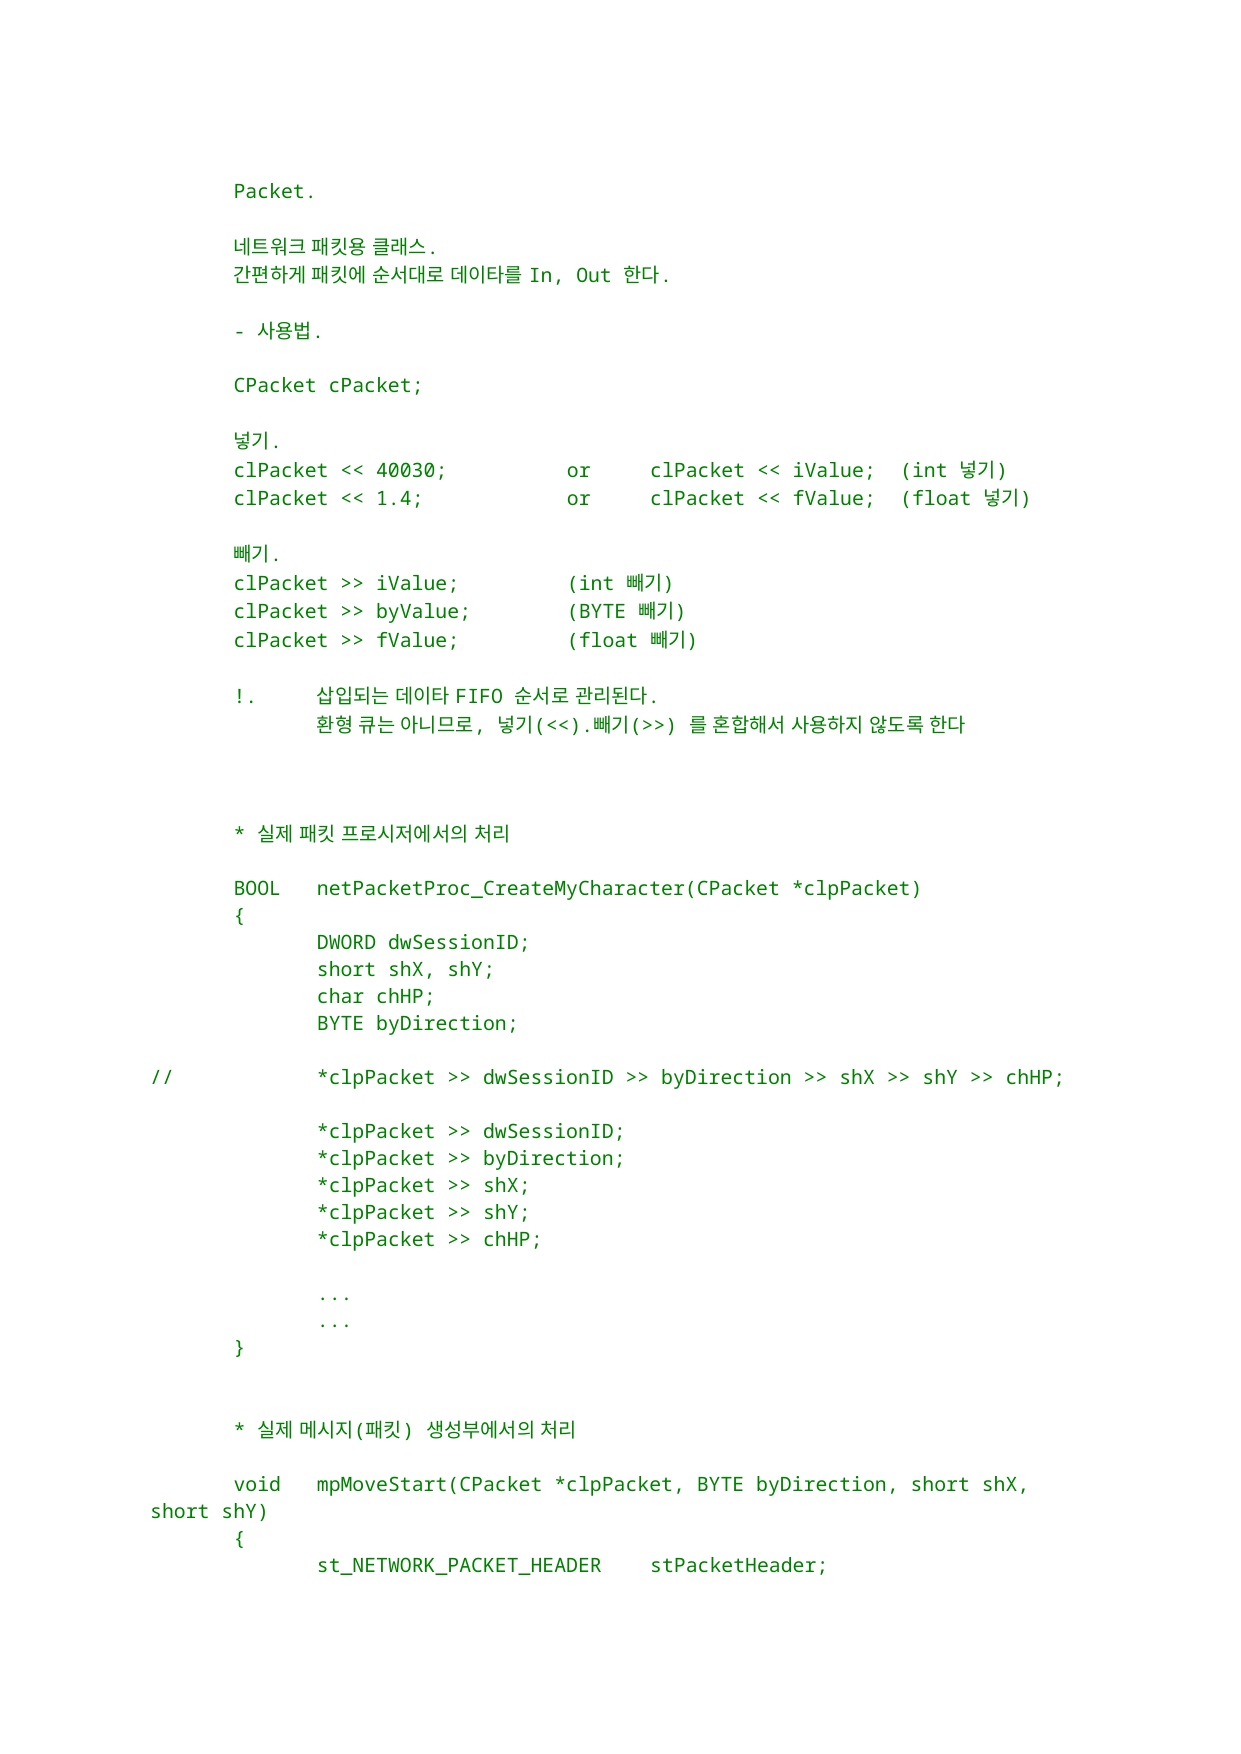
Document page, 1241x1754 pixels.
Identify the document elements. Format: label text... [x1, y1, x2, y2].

text *clpPacket >> dwSessionID; [150, 1117, 1090, 1144]
text Packet. [150, 177, 1090, 204]
text 넣기. [150, 425, 1090, 454]
text // *clpPacket >> dwSessionID >> byDirection >> shX >> shY >> chHP; [150, 1063, 1090, 1091]
text *clpPacket >> shX; [150, 1171, 1090, 1198]
text clPacket << 40030; or clPacket << iValue; (int 넣기) [150, 454, 1090, 483]
text ... [150, 1279, 1090, 1306]
text short shX, shY; [150, 956, 1090, 983]
text DWORD dwSessionID; [150, 929, 1090, 956]
text *clpPacket >> chHP; [150, 1225, 1090, 1252]
text clPacket >> iValue; (int 빼기) [150, 567, 1090, 596]
text CPacket cPacket; [150, 371, 1090, 398]
text char chHP; [150, 983, 1090, 1009]
text 간편하게 패킷에 순서대로 데이타를 In, Out 한다. [150, 260, 1090, 289]
text void mpMoveStart(CPacket *clpPacket, BYTE byDirection, short shX, short shY) [150, 1470, 1090, 1524]
text clPacket >> byValue; (BYTE 빼기) [150, 596, 1090, 625]
text 네트워크 패킷용 클래스. [150, 231, 1090, 260]
text * 실제 패킷 프로시저에서의 처리 [150, 819, 1090, 848]
text { [150, 902, 1090, 929]
text ... [150, 1306, 1090, 1333]
text !. 삽입되는 데이타 FIFO 순서로 관리된다. [150, 681, 1090, 709]
text BYTE byDirection; [150, 1009, 1090, 1037]
text { [150, 1524, 1090, 1551]
text BOOL netPacketProc_CreateMyCharacter(CPacket *clpPacket) [150, 875, 1090, 902]
text 빼기. [150, 538, 1090, 567]
text st_NETWORK_PACKET_HEADER stPacketHeader; [150, 1551, 1090, 1578]
text *clpPacket >> byDirection; [150, 1144, 1090, 1171]
text clPacket >> fValue; (float 빼기) [150, 625, 1090, 653]
text 환형 큐는 아니므로, 넣기(<<).빼기(>>) 를 혼합해서 사용하지 않도록 한다 [150, 709, 1090, 738]
text *clpPacket >> shY; [150, 1198, 1090, 1225]
text - 사용법. [150, 316, 1090, 344]
text * 실제 메시지(패킷) 생성부에서의 처리 [150, 1414, 1090, 1443]
text } [150, 1333, 1090, 1360]
text clPacket << 1.4; or clPacket << fValue; (float 넣기) [150, 483, 1090, 512]
